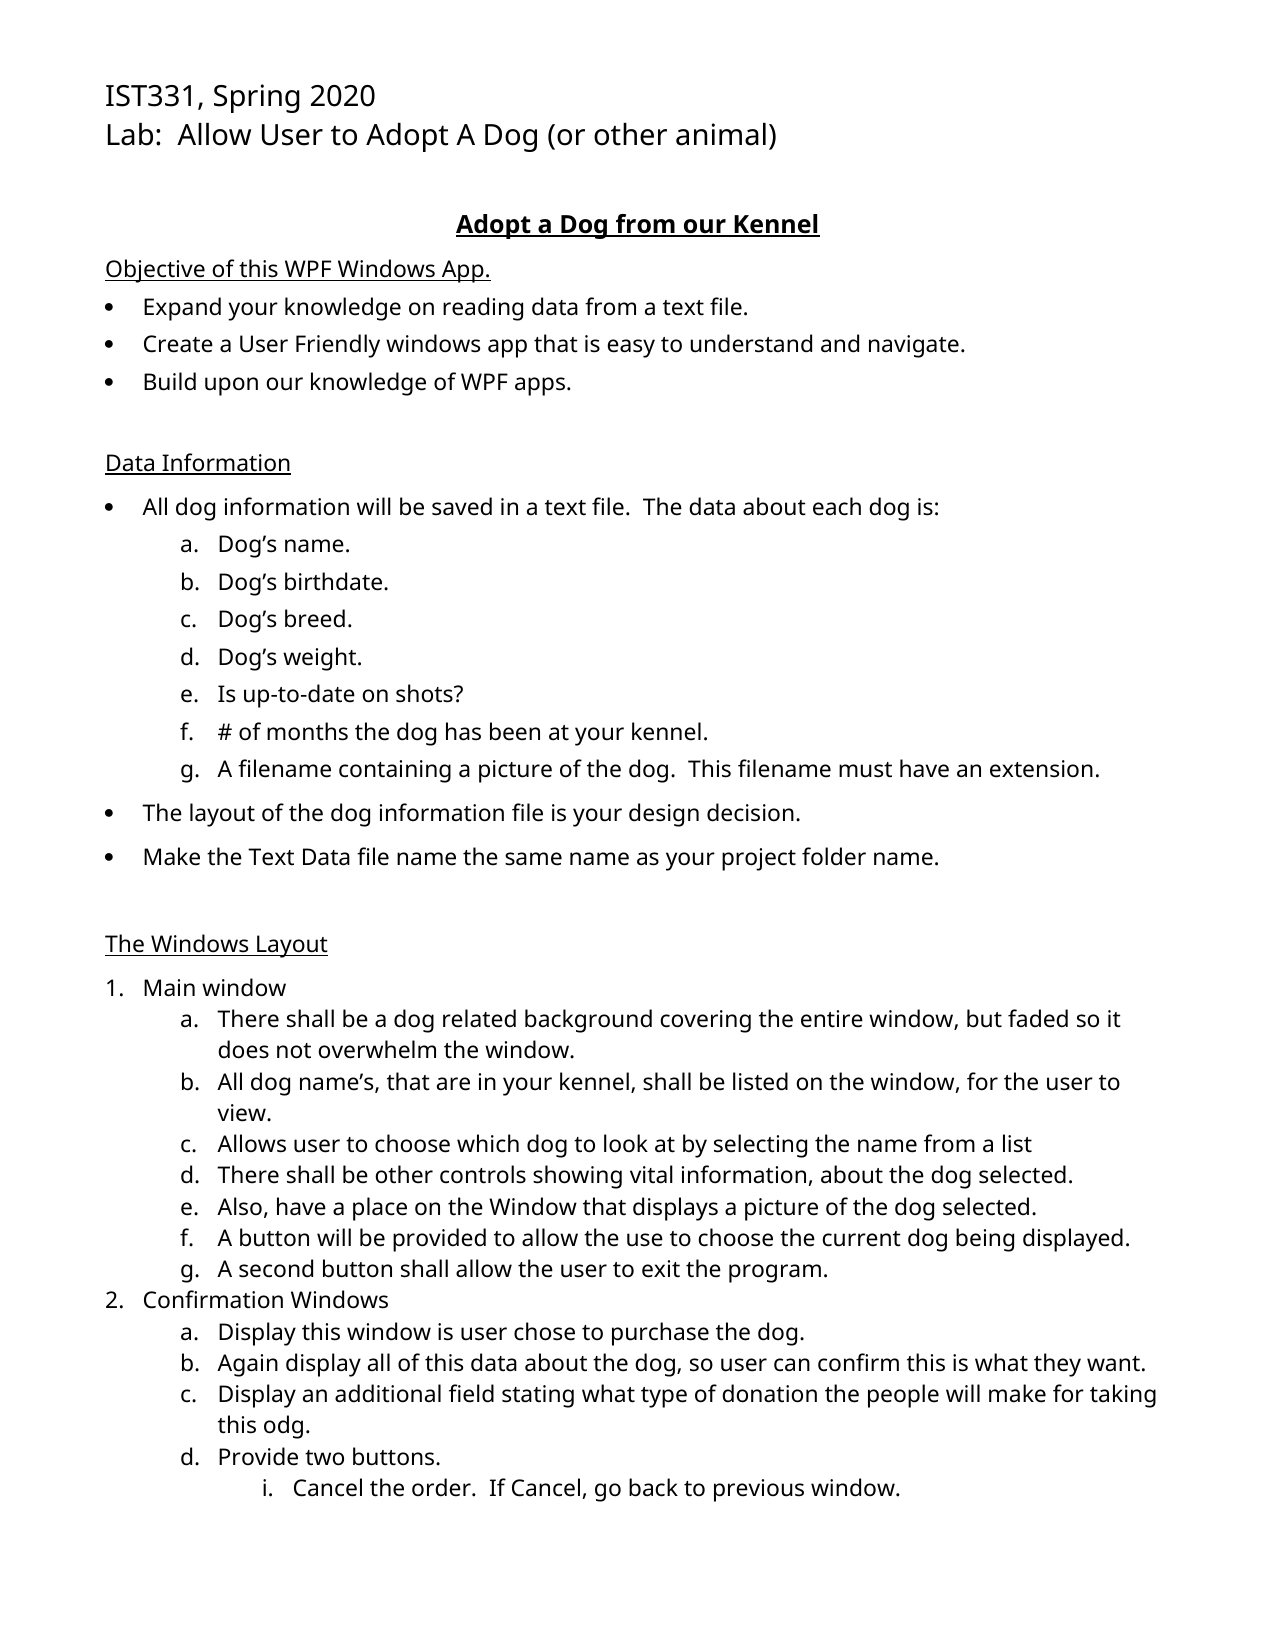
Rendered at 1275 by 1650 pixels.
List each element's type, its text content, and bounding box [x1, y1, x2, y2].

list Display this window is user chose to purchase the dog. [180, 1316, 1170, 1347]
list Allows user to choose which dog to look at by selecting the name from a list [180, 1128, 1170, 1159]
list Provide two buttons. [180, 1441, 1170, 1472]
list Expand your knowledge on reading data from a text file. [105, 291, 1170, 322]
list Dog’s weight. [180, 641, 1170, 672]
text Objective of this WPF Windows App. [105, 253, 1170, 284]
list Make the Text Data file name the same name as your project folder name. [105, 841, 1170, 872]
list All dog information will be saved in a text file. The data about each dog is: [105, 491, 1170, 522]
list A filename containing a picture of the dog. This filename must have an extension. [180, 753, 1170, 784]
list Display an additional field stating what type of donation the people will make for taking this odg. [180, 1378, 1170, 1441]
list Main window [105, 972, 1170, 1003]
list Is up-to-date on shots? [180, 678, 1170, 709]
text The Windows Layout [105, 928, 1170, 959]
text Adopt a Dog from our Kennel [105, 207, 1170, 241]
list There shall be other controls showing vital information, about the dog selected. [180, 1159, 1170, 1191]
list Also, have a place on the Window that displays a picture of the dog selected. [180, 1191, 1170, 1222]
list Cancel the order. If Cancel, go back to previous window. [274, 1472, 1170, 1503]
list Dog’s breed. [180, 603, 1170, 634]
list Create a User Friendly windows app that is easy to understand and navigate. [105, 328, 1170, 359]
list All dog name’s, that are in your kennel, shall be listed on the window, for the user to view. [180, 1066, 1170, 1128]
list Dog’s name. [180, 528, 1170, 559]
list A second button shall allow the user to exit the program. [180, 1253, 1170, 1284]
list A button will be provided to allow the use to choose the current dog being displayed. [180, 1222, 1170, 1253]
list Build upon our knowledge of WPF apps. [105, 366, 1170, 397]
list Confirmation Windows [105, 1284, 1170, 1316]
list There shall be a dog related background covering the entire window, but faded so it does not overwhelm the window. [180, 1003, 1170, 1066]
list # of months the dog has been at your kennel. [180, 716, 1170, 747]
text Data Information [105, 447, 1170, 478]
list Dog’s birthdate. [180, 566, 1170, 597]
list Again display all of this data about the dog, so user can confirm this is what they want. [180, 1347, 1170, 1378]
list The layout of the dog information file is your design decision. [105, 797, 1170, 828]
